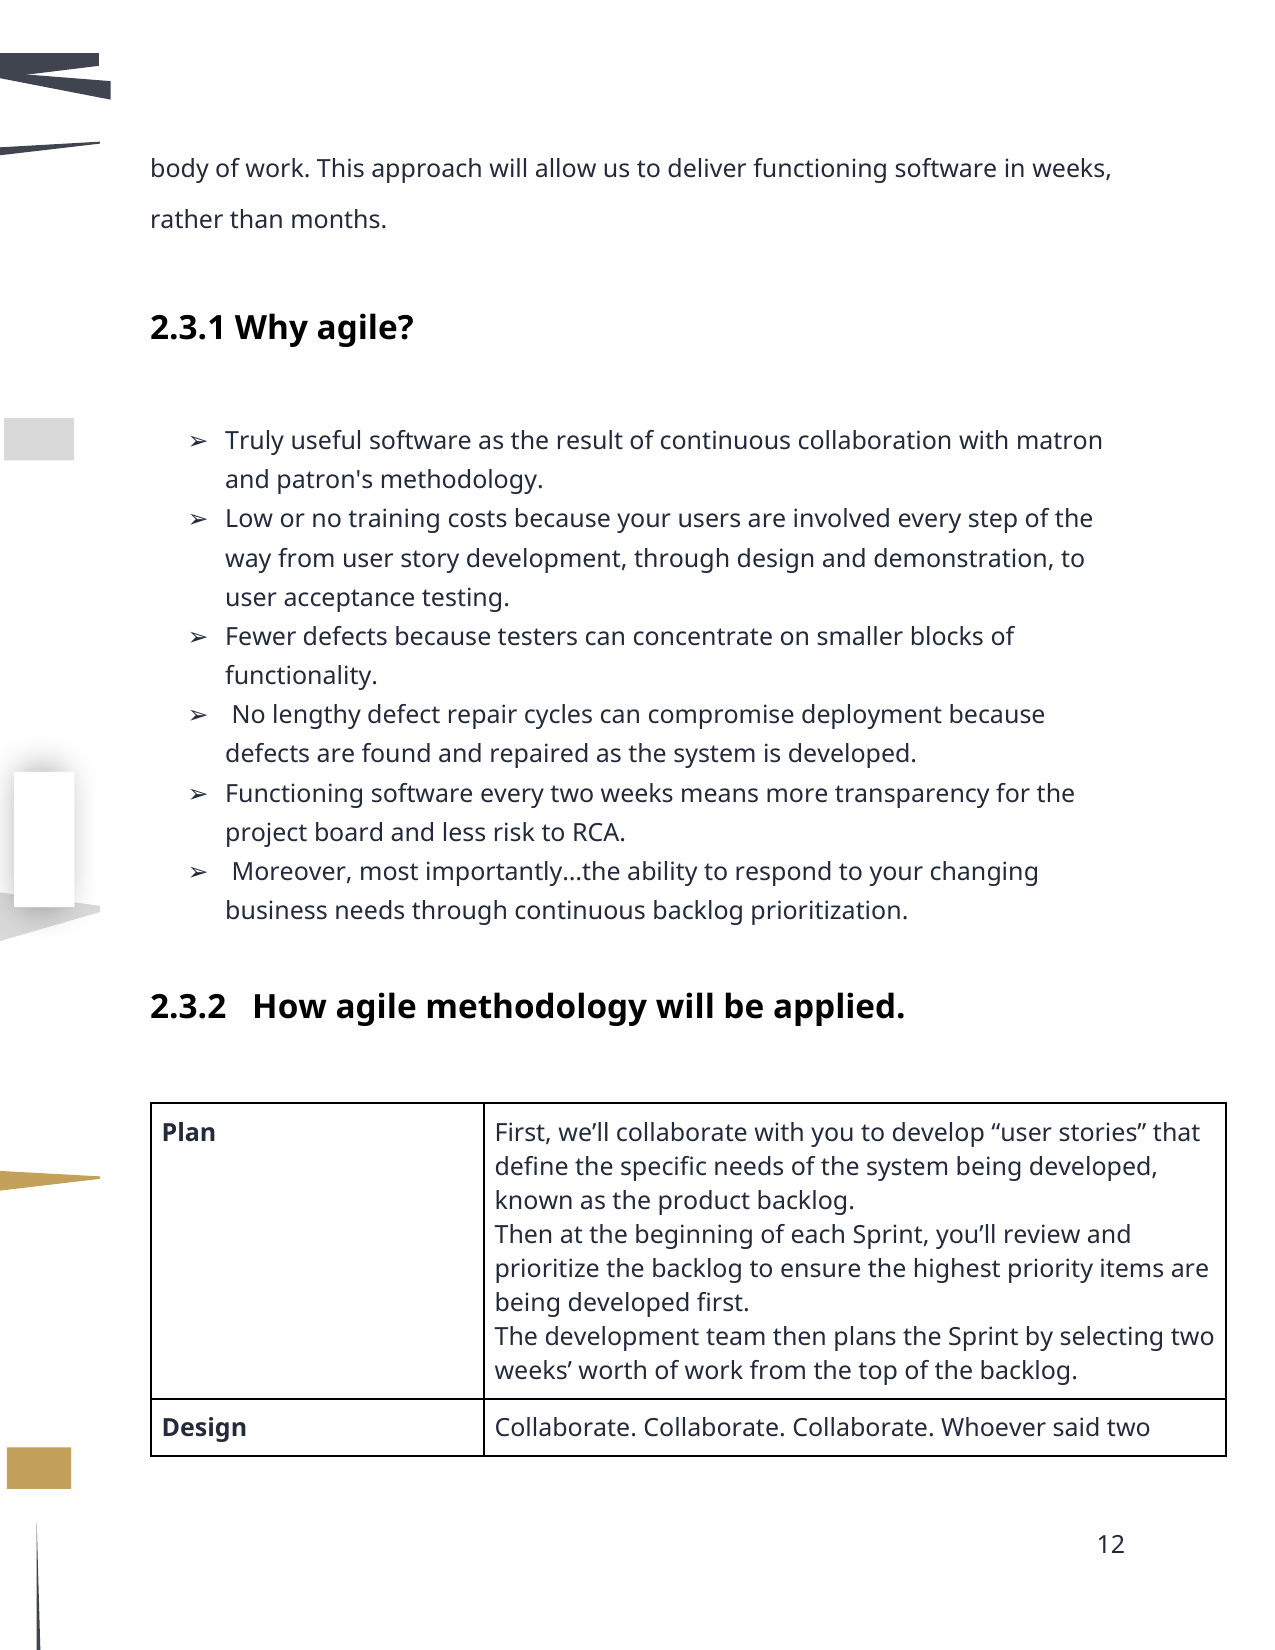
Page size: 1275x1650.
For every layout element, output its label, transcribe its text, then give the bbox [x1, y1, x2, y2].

table_header Plan [152, 1104, 483, 1397]
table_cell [485, 1400, 1225, 1454]
list Functioning software every two weeks means more transparency for the project board and less risk to RCA. [187, 775, 1125, 848]
list No lengthy defect repair cycles can compromise deployment because defects are found and repaired as the system is developed. [187, 697, 1125, 770]
list Fewer defects because testers can concentrate on smaller blocks of functionality. [187, 618, 1125, 692]
list Moreover, most importantly…the ability to respond to your changing business needs through continuous backlog prioritization. [187, 853, 1125, 927]
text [150, 150, 1125, 236]
list Truly useful software as the result of continuous collaboration with matron and patron's methodology. [187, 423, 1125, 496]
subtitle 2.3.2 How agile methodology will be applied. [150, 983, 1125, 1028]
table_header First, we’ll collaborate with you to develop “user stories” that define the specific needs of the system being developed, known as the product backlog. Then at the beginning of each Sprint, you’ll review and prioritize the backlog to ensure the highest priority items are being developed first. The development team then plans the Sprint by selecting two weeks’ worth of work from the top of the backlog. [485, 1104, 1225, 1397]
subtitle 2.3.1 Why agile? [150, 303, 1125, 349]
table_cell Design [152, 1400, 483, 1454]
list Low or no training costs because your users are involved every step of the way from user story development, through design and demonstration, to user acceptance testing. [187, 501, 1125, 613]
